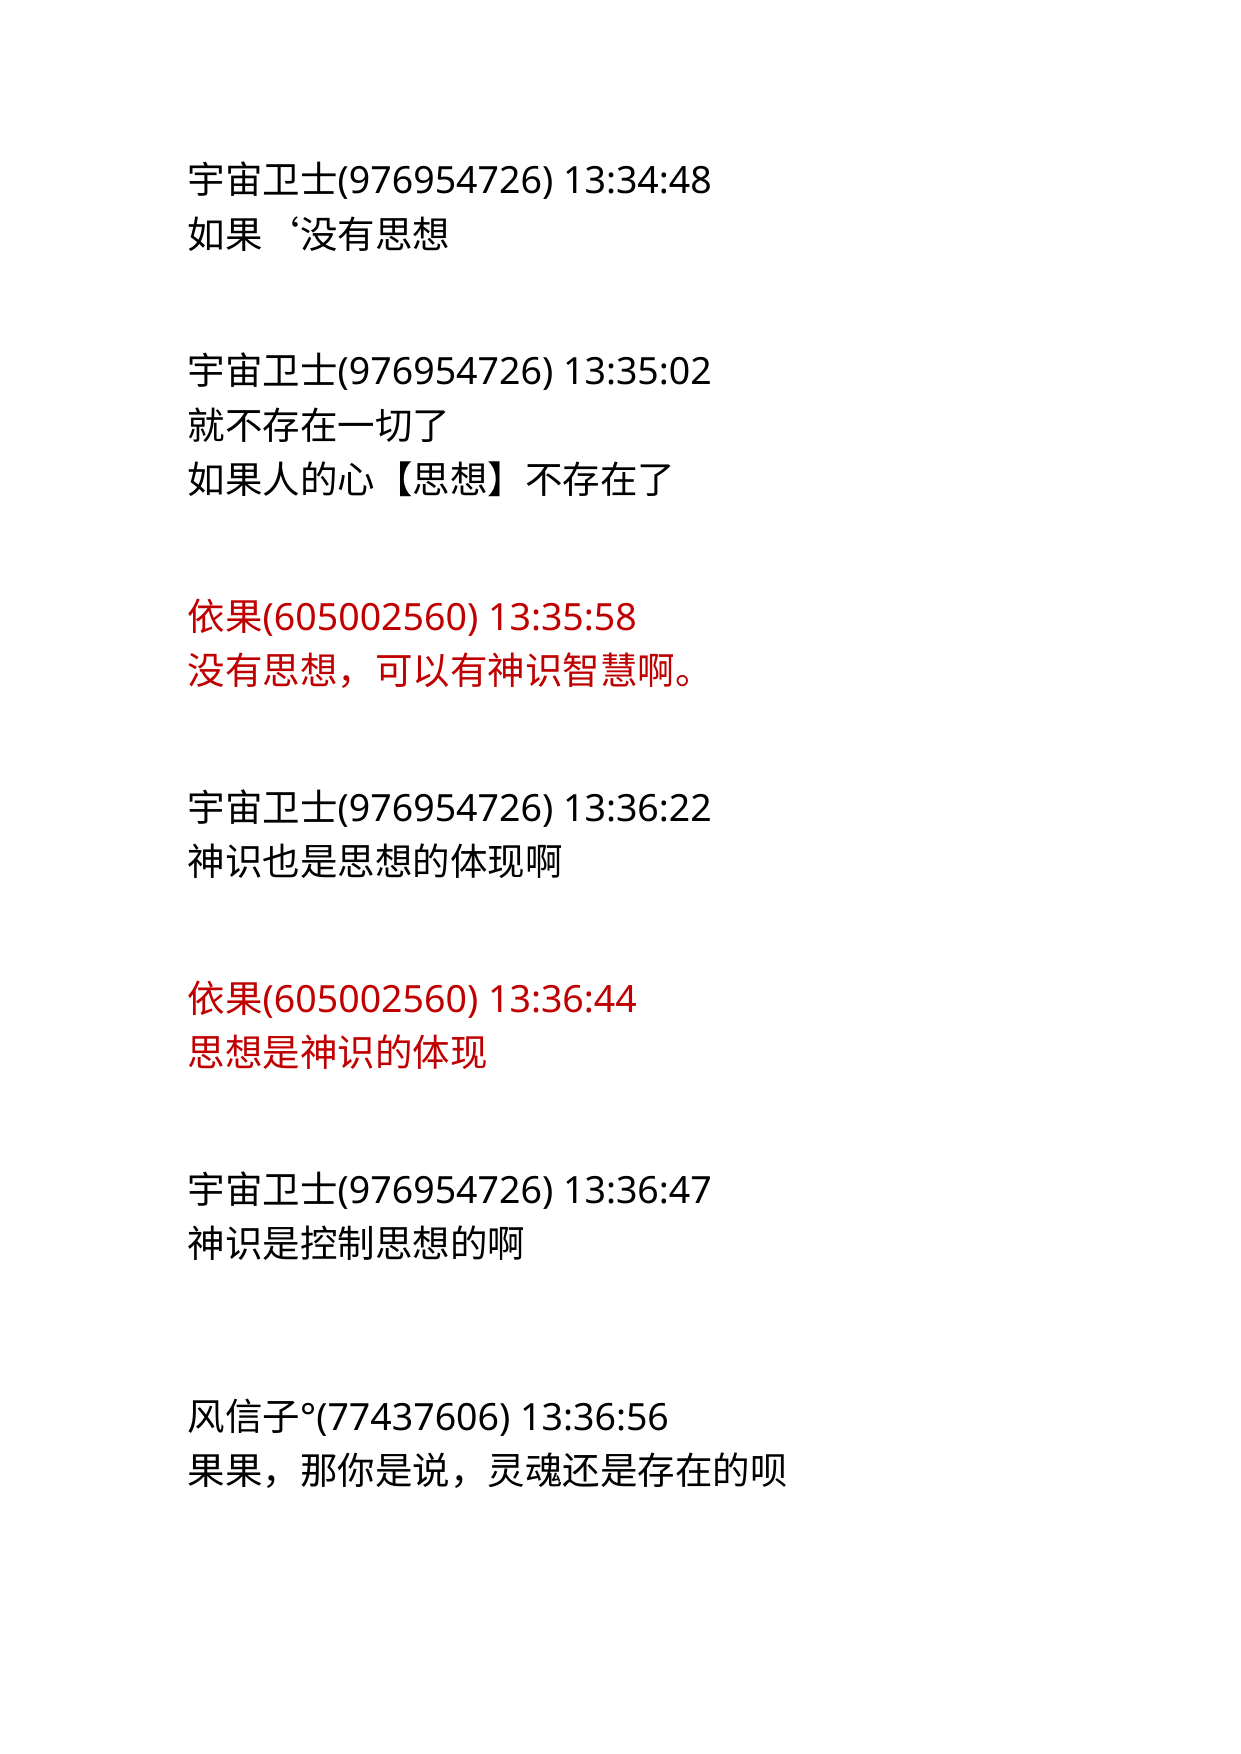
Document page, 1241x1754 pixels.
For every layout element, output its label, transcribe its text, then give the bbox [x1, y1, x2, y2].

text 宇宙卫士(976954726) 13:34:48 如果‘没有思想 [187, 150, 1053, 290]
text 风信子°(77437606) 13:36:56 果果，那你是说，灵魂还是存在的呗 [187, 1387, 1053, 1578]
text 依果(605002560) 13:35:58 没有思想，可以有神识智慧啊。 [187, 586, 1053, 777]
text 依果(605002560) 13:36:44 思想是神识的体现 [187, 968, 1053, 1159]
text 宇宙卫士(976954726) 13:36:47 神识是控制思想的啊 [187, 1159, 1053, 1268]
text 宇宙卫士(976954726) 13:36:22 神识也是思想的体现啊 [187, 777, 1053, 968]
text 宇宙卫士(976954726) 13:35:02 就不存在一切了 如果人的心【思想】不存在了 [187, 341, 1053, 586]
